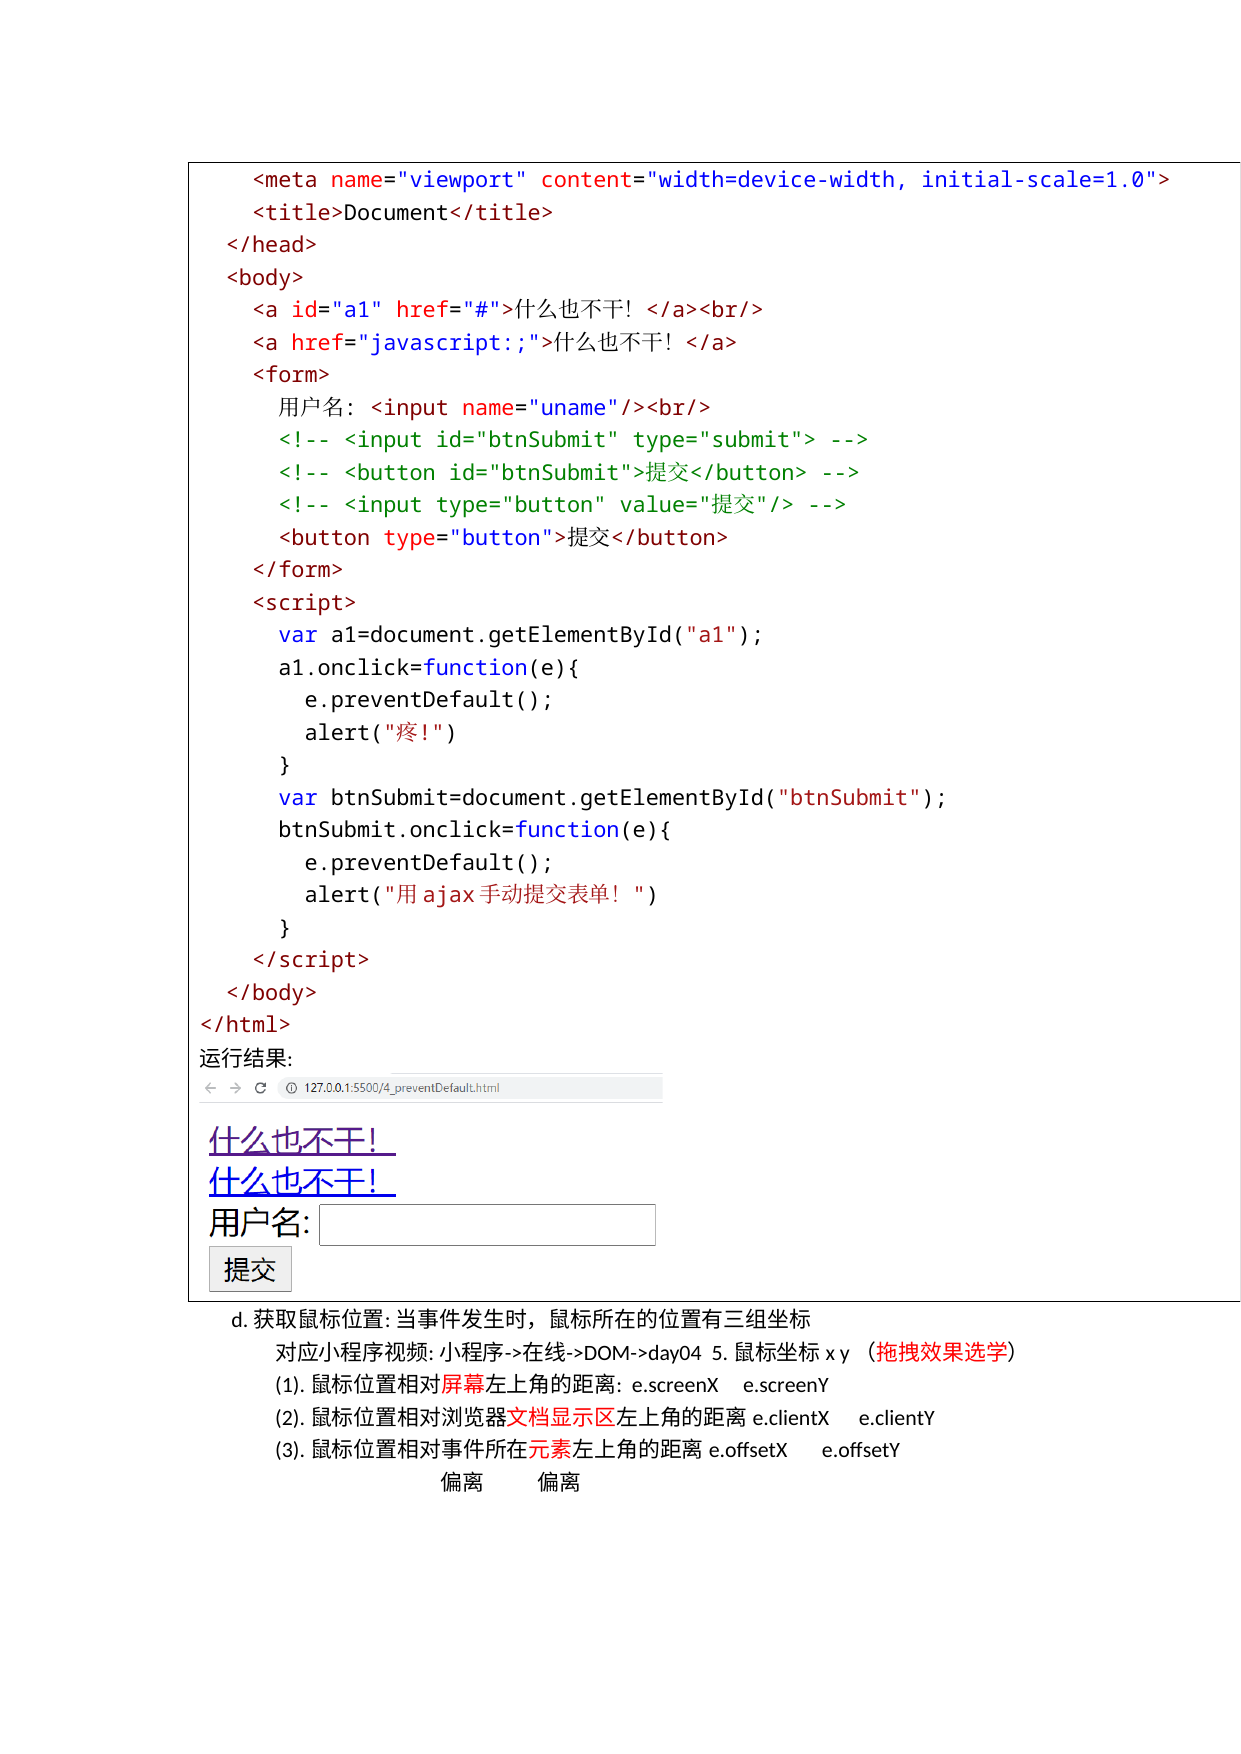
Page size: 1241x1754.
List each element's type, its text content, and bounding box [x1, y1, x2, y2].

text (2). 鼠标位置相对浏览器文档显示区左上角的距离 e.clientX e.clientY [187, 1399, 1053, 1432]
picture [199, 1073, 663, 1294]
text 对应小程序视频: 小程序->在线->DOM->day04 5. 鼠标坐标 x y （拖拽效果选学） [187, 1334, 1053, 1367]
text (3). 鼠标位置相对事件所在元素左上角的距离 e.offsetX e.offsetY [187, 1432, 1053, 1464]
text (1). 鼠标位置相对屏幕左上角的距离: e.screenX e.screenY [187, 1367, 1053, 1399]
text d. 获取鼠标位置: 当事件发生时，鼠标所在的位置有三组坐标 [187, 1302, 1053, 1334]
text 偏离 偏离 [187, 1464, 1053, 1497]
